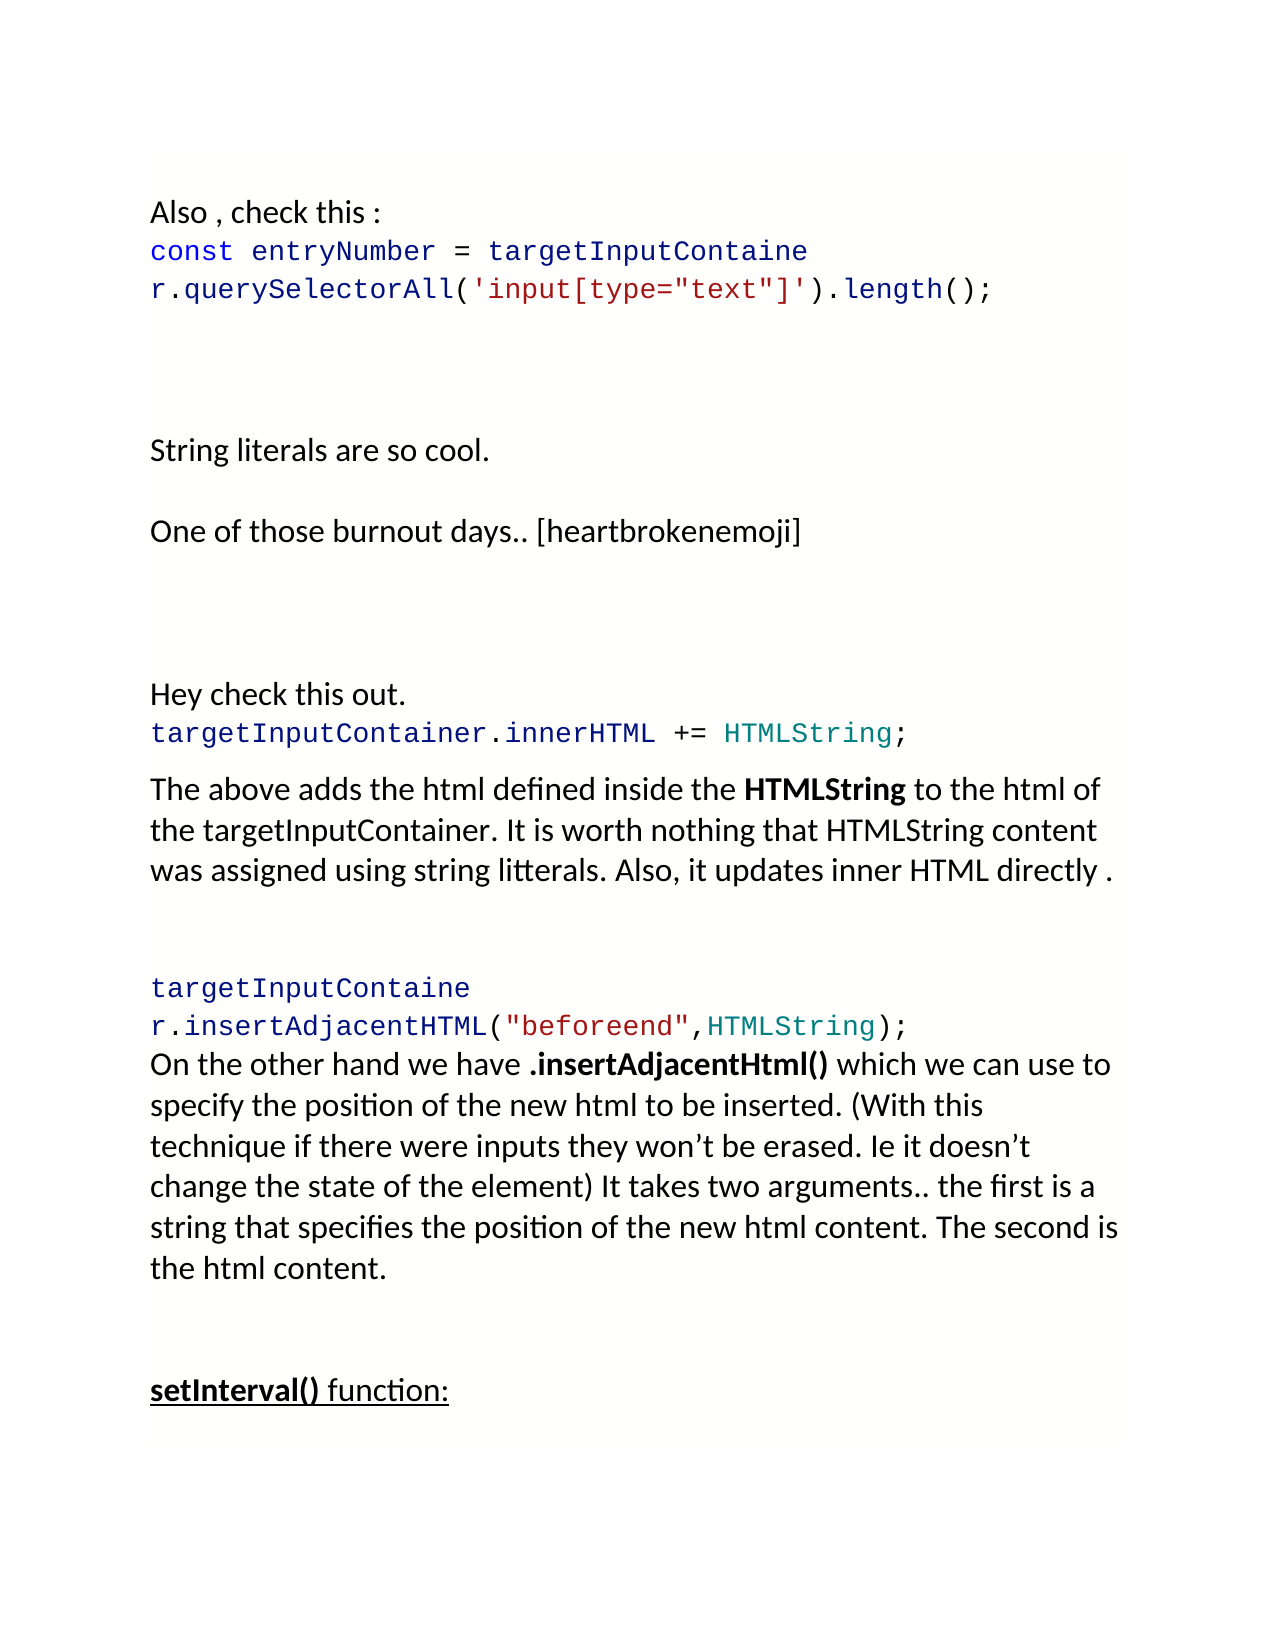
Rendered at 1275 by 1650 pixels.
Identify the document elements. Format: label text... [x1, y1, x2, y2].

text On the other hand we have .insertAdjacentHtml() which we can use to specify the position of the new html to be inserted. (With this technique if there were inputs they won’t be erased. Ie it doesn’t change the state of the element) It takes two arguments.. the first is a string that specifies the position of the new html content. The second is the html content. [150, 1043, 1125, 1288]
text Also , check this : [150, 191, 1125, 231]
text String literals are so cool. [150, 388, 1125, 469]
text One of those burnout days.. [heartbrokenemoji] [150, 510, 1125, 551]
text Hey check this out. targetInputContainer.innerHTML += HTMLString; [150, 673, 1125, 751]
text const entryNumber = targetInputContainer.querySelectorAll('input[type="text"]').length(); [150, 231, 1125, 306]
text targetInputContainer.insertAdjacentHTML("beforeend",HTMLString); [150, 968, 1125, 1043]
text The above adds the html defined inside the HTMLString to the html of the targetInputContainer. It is worth nothing that HTMLString content was assigned using string litterals. Also, it updates inner HTML directly . [150, 768, 1125, 968]
text setInterval() function: [150, 1369, 1125, 1447]
